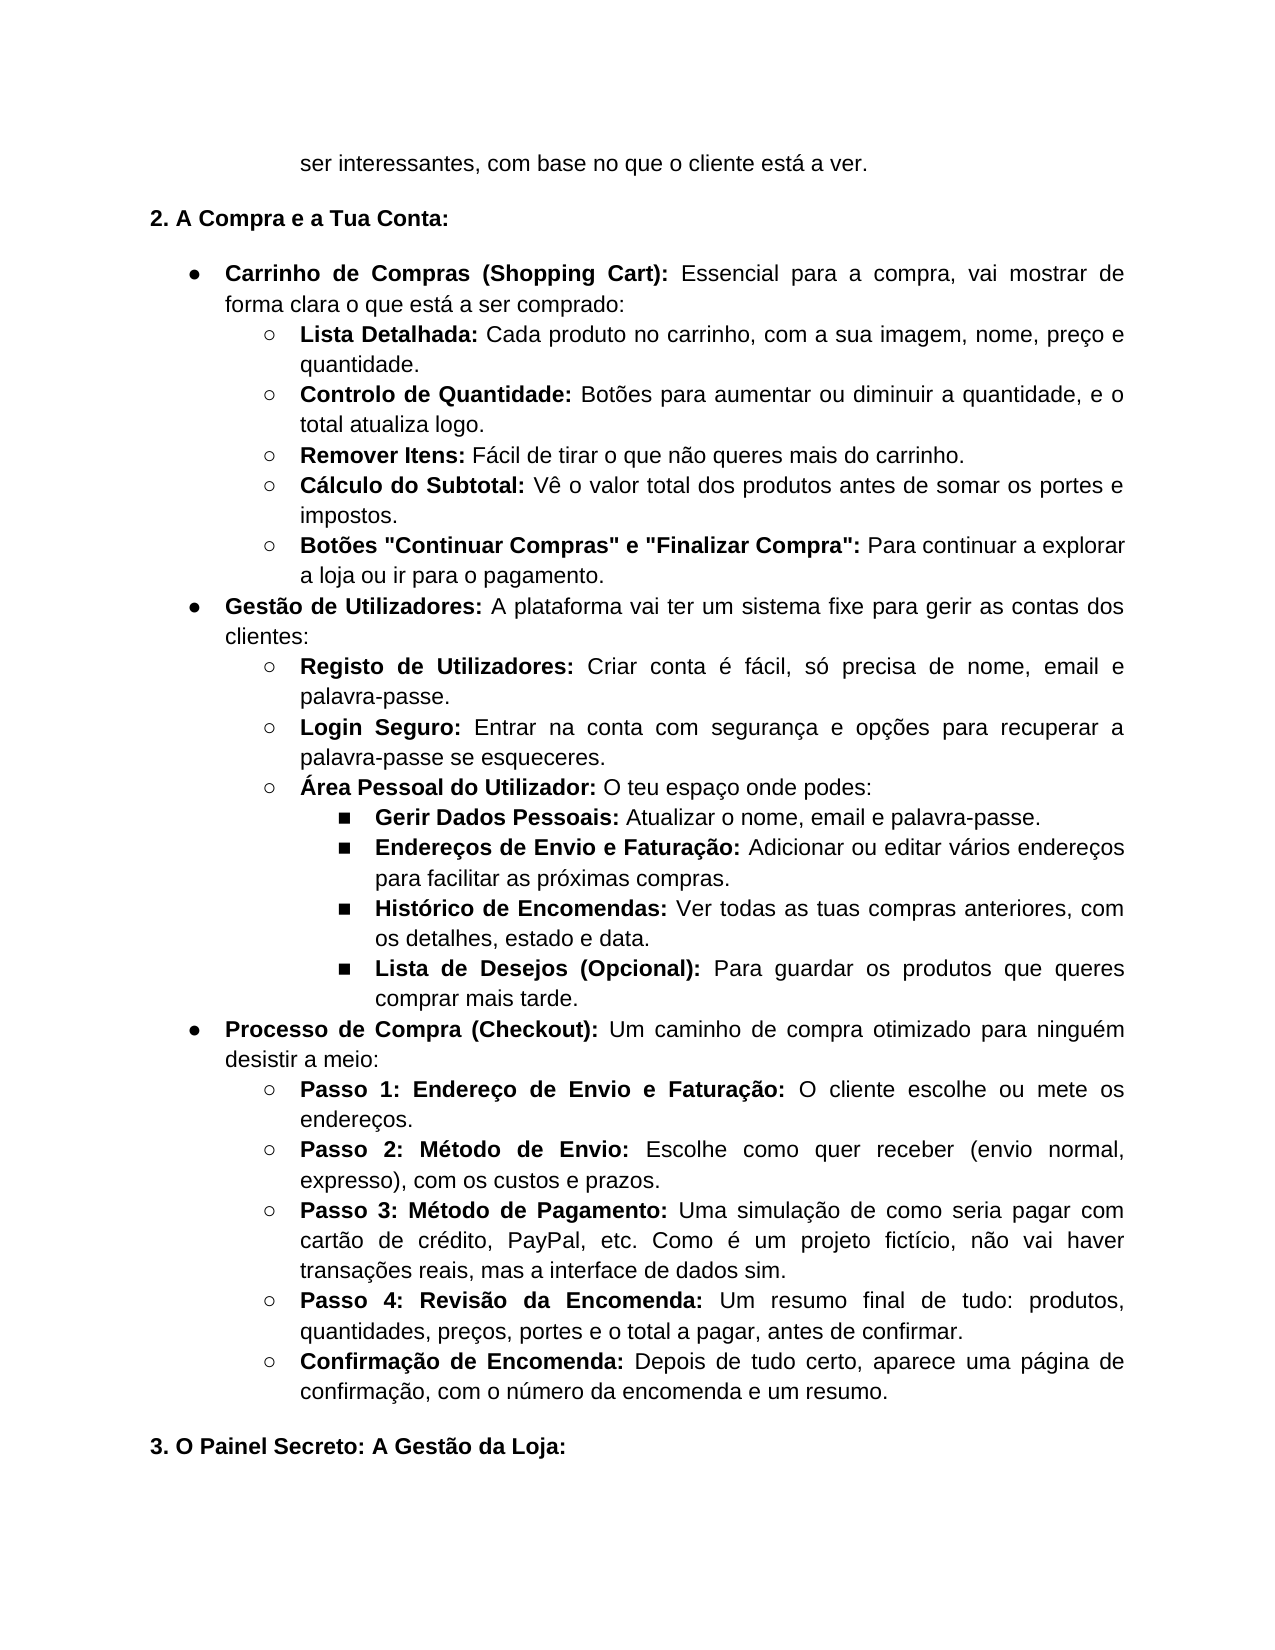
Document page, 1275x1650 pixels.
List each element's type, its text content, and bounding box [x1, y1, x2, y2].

list Botões "Continuar Compras" e "Finalizar Compra": Para continuar a explorar a loja ou ir para o pagamento. [262, 532, 1125, 589]
list Área Pessoal do Utilizador: O teu espaço onde podes: [262, 774, 1125, 800]
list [262, 150, 1125, 176]
list Passo 2: Método de Envio: Escolhe como quer receber (envio normal, expresso), com os custos e prazos. [262, 1136, 1125, 1193]
text 2. A Compra e a Tua Conta: [150, 205, 1125, 232]
list Carrinho de Compras (Shopping Cart): Essencial para a compra, vai mostrar de forma clara o que está a ser comprado: [187, 260, 1125, 317]
list Registo de Utilizadores: Criar conta é fácil, só precisa de nome, email e palavra-passe. [262, 653, 1125, 710]
list Gerir Dados Pessoais: Atualizar o nome, email e palavra-passe. [337, 804, 1125, 831]
list Cálculo do Subtotal: Vê o valor total dos produtos antes de somar os portes e impostos. [262, 472, 1125, 528]
list Controlo de Quantidade: Botões para aumentar ou diminuir a quantidade, e o total atualiza logo. [262, 381, 1125, 438]
list Gestão de Utilizadores: A plataforma vai ter um sistema fixe para gerir as contas dos clientes: [187, 593, 1125, 649]
list Processo de Compra (Checkout): Um caminho de compra otimizado para ninguém desistir a meio: [187, 1016, 1125, 1072]
list Lista Detalhada: Cada produto no carrinho, com a sua imagem, nome, preço e quantidade. [262, 321, 1125, 377]
list Lista de Desejos (Opcional): Para guardar os produtos que queres comprar mais tarde. [337, 955, 1125, 1012]
list Remover Itens: Fácil de tirar o que não queres mais do carrinho. [262, 442, 1125, 468]
list Histórico de Encomendas: Ver todas as tuas compras anteriores, com os detalhes, estado e data. [337, 895, 1125, 951]
list Confirmação de Encomenda: Depois de tudo certo, aparece uma página de confirmação, com o número da encomenda e um resumo. [262, 1348, 1125, 1404]
list Passo 1: Endereço de Envio e Faturação: O cliente escolhe ou mete os endereços. [262, 1076, 1125, 1133]
list Login Seguro: Entrar na conta com segurança e opções para recuperar a palavra-passe se esqueceres. [262, 713, 1125, 770]
list Passo 4: Revisão da Encomenda: Um resumo final de tudo: produtos, quantidades, preços, portes e o total a pagar, antes de confirmar. [262, 1287, 1125, 1344]
list Passo 3: Método de Pagamento: Uma simulação de como seria pagar com cartão de crédito, PayPal, etc. Como é um projeto fictício, não vai haver transações reais, mas a interface de dados sim. [262, 1197, 1125, 1284]
text 3. O Painel Secreto: A Gestão da Loja: [150, 1433, 1125, 1460]
list Endereços de Envio e Faturação: Adicionar ou editar vários endereços para facilitar as próximas compras. [337, 834, 1125, 891]
